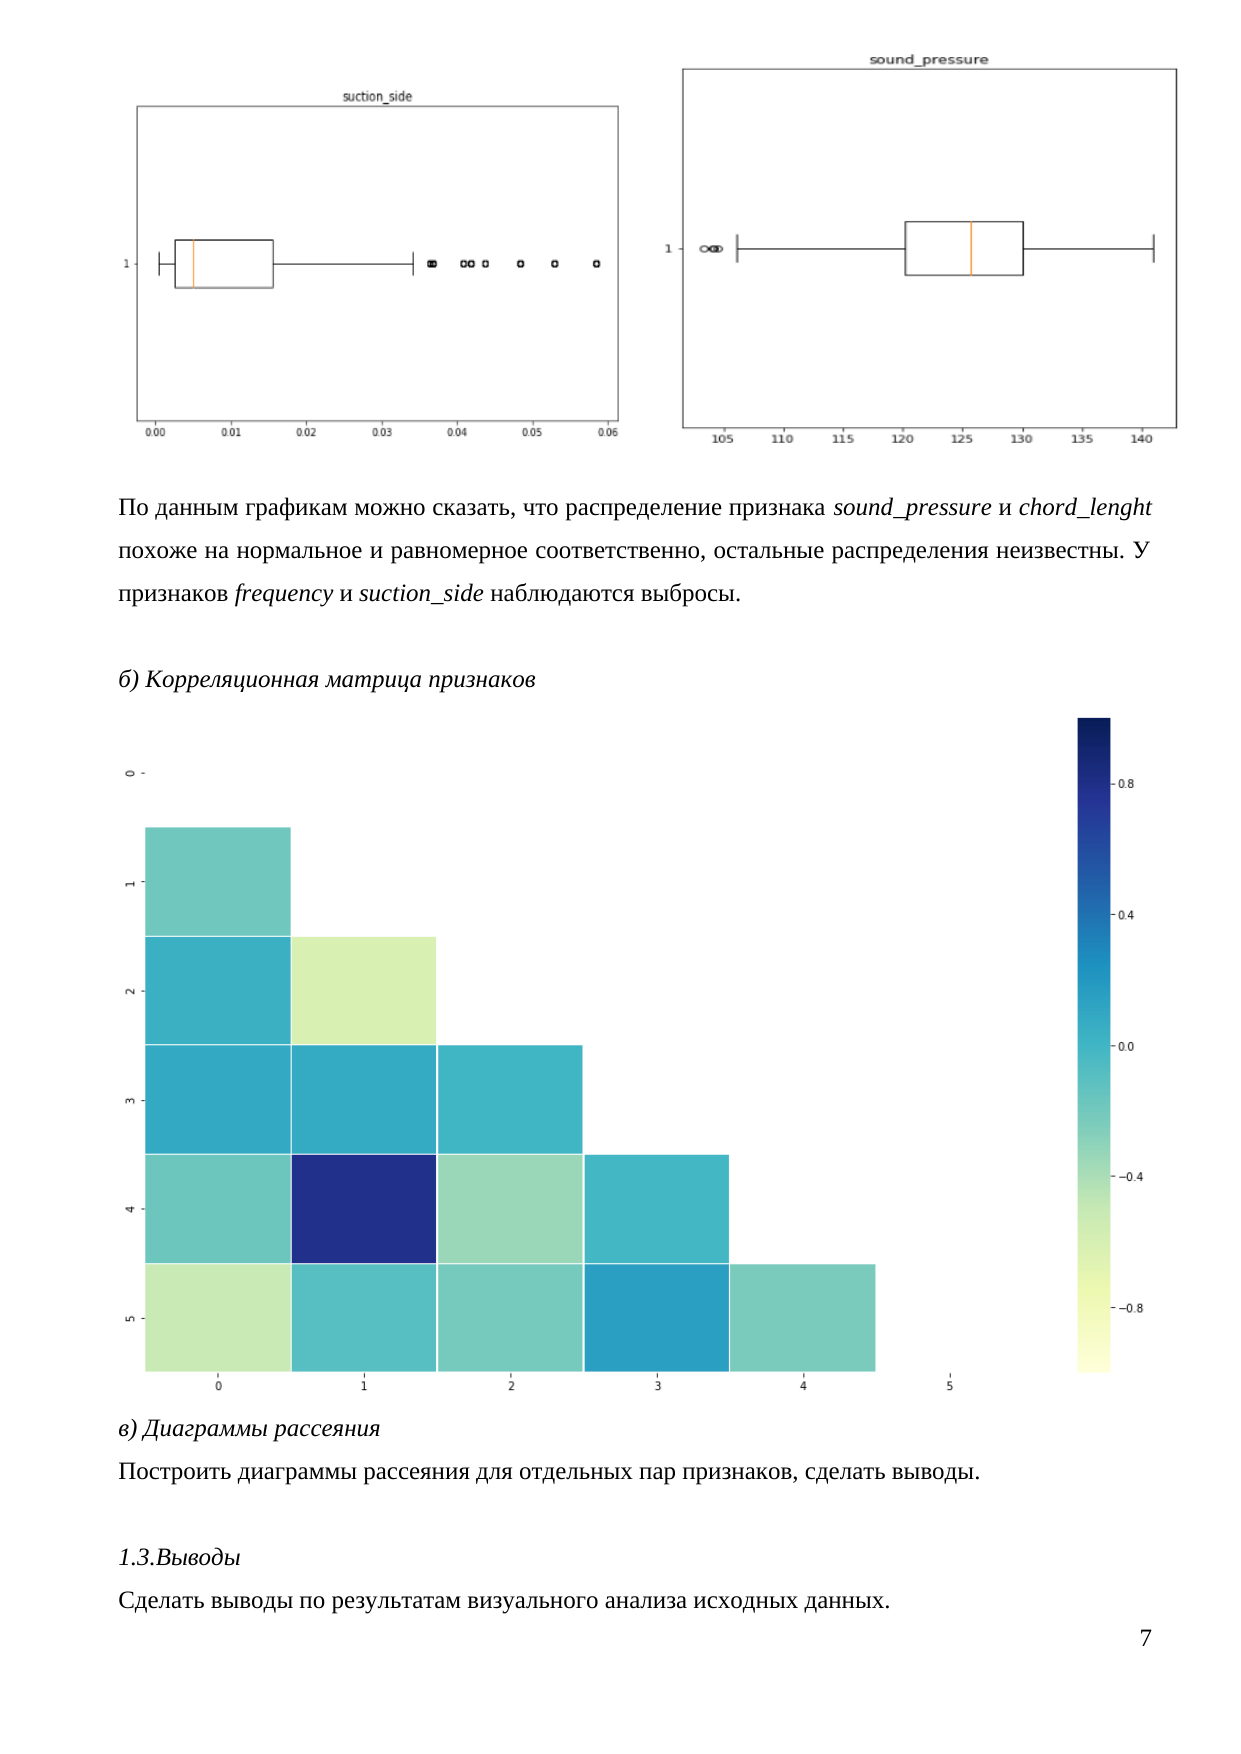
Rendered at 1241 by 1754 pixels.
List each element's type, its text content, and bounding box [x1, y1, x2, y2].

text б) Корреляционная матрица признаков [118, 664, 1152, 693]
picture [660, 52, 1183, 447]
text Построить диаграммы рассеяния для отдельных пар признаков, сделать выводы. [118, 1456, 1152, 1484]
text По данным графикам можно сказать, что распределение признака sound_pressure и chord_lenght похоже на нормальное и равномерное соответственно, остальные распределения неизвестны. У признаков frequency и suction_side наблюдаются выбросы. [118, 492, 1152, 607]
picture [118, 707, 1152, 1399]
text 1.3.Выводы [118, 1542, 1152, 1571]
text Сделать выводы по результатам визуального анализа исходных данных. [118, 1585, 1152, 1614]
text в) Диаграммы рассеяния [118, 1413, 1152, 1441]
picture [117, 87, 625, 447]
